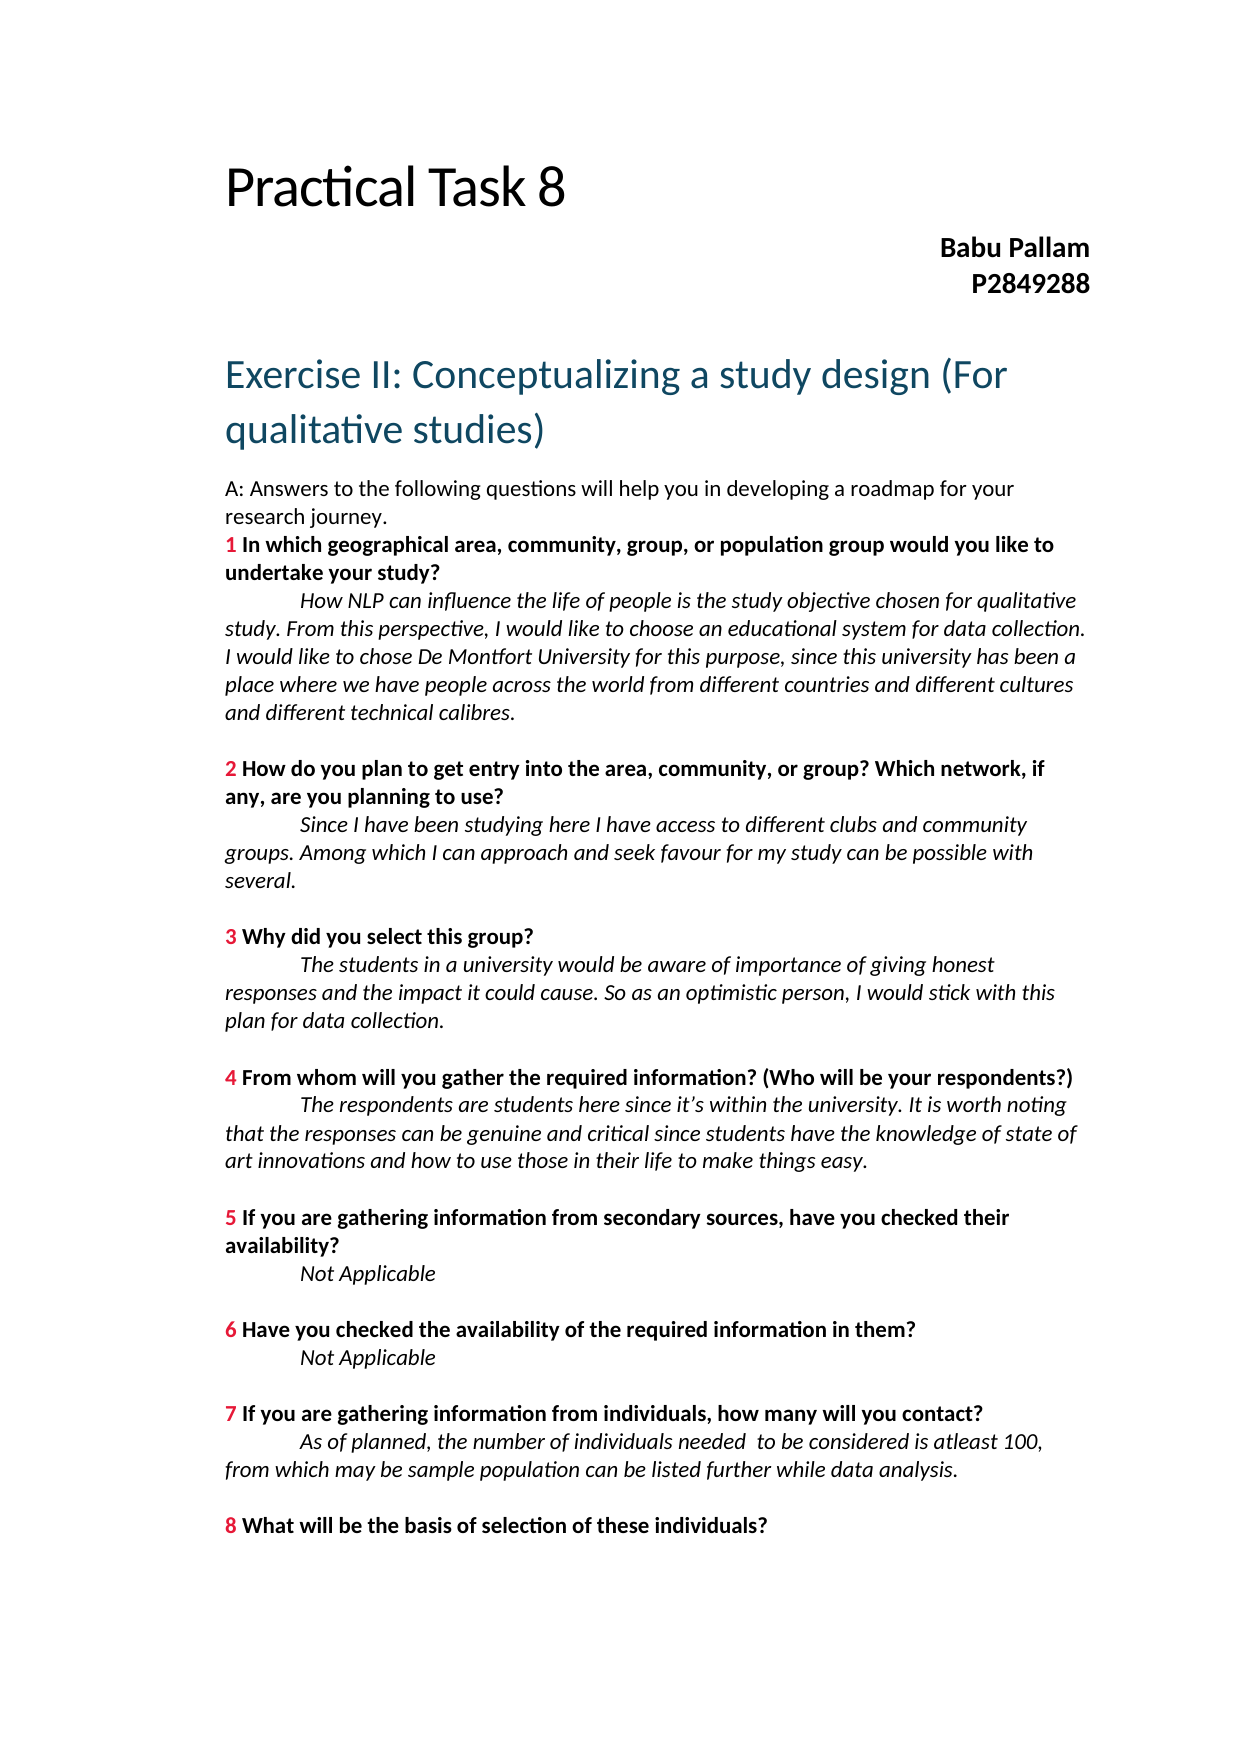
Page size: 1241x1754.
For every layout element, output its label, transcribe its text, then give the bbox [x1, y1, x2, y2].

text 8 What will be the basis of selection of these individuals? [225, 1511, 1090, 1539]
text 4 From whom will you gather the required information? (Who will be your respondents?) [225, 1063, 1090, 1091]
text 3 Why did you select this group? [225, 922, 1090, 951]
text How NLP can influence the life of people is the study objective chosen for qualitative study. From this perspective, I would like to choose an educational system for data collection. I would like to chose De Montfort University for this purpose, since this university has been a place where we have people across the world from different countries and different cultures and different technical calibres. [225, 586, 1090, 726]
text P2849288 [225, 265, 1090, 301]
text A: Answers to the following questions will help you in developing a roadmap for your research journey. [225, 474, 1090, 530]
text Babu Pallam [225, 229, 1090, 265]
text 7 If you are gathering information from individuals, how many will you contact? [225, 1399, 1090, 1427]
text Since I have been studying here I have access to different clubs and community groups. Among which I can approach and seek favour for my study can be possible with several. [225, 810, 1090, 894]
text 6 Have you checked the availability of the required information in them? [225, 1315, 1090, 1343]
text 2 How do you plan to get entry into the area, community, or group? Which network, if any, are you planning to use? [225, 754, 1090, 810]
title Practical Task 8 [225, 150, 1090, 221]
text 1 In which geographical area, community, group, or population group would you like to undertake your study? [225, 530, 1090, 586]
text As of planned, the number of individuals needed to be considered is atleast 100, from which may be sample population can be listed further while data analysis. [225, 1427, 1090, 1483]
text 5 If you are gathering information from secondary sources, have you checked their availability? [225, 1203, 1090, 1259]
text The respondents are students here since it’s within the university. It is worth noting that the responses can be genuine and critical since students have the knowledge of state of art innovations and how to use those in their life to make things easy. [225, 1091, 1090, 1175]
text Not Applicable [225, 1259, 1090, 1287]
text Exercise II: Conceptualizing a study design (For qualitative studies) [225, 348, 1090, 453]
text Not Applicable [225, 1343, 1090, 1371]
text The students in a university would be aware of importance of giving honest responses and the impact it could cause. So as an optimistic person, I would stick with this plan for data collection. [225, 951, 1090, 1034]
